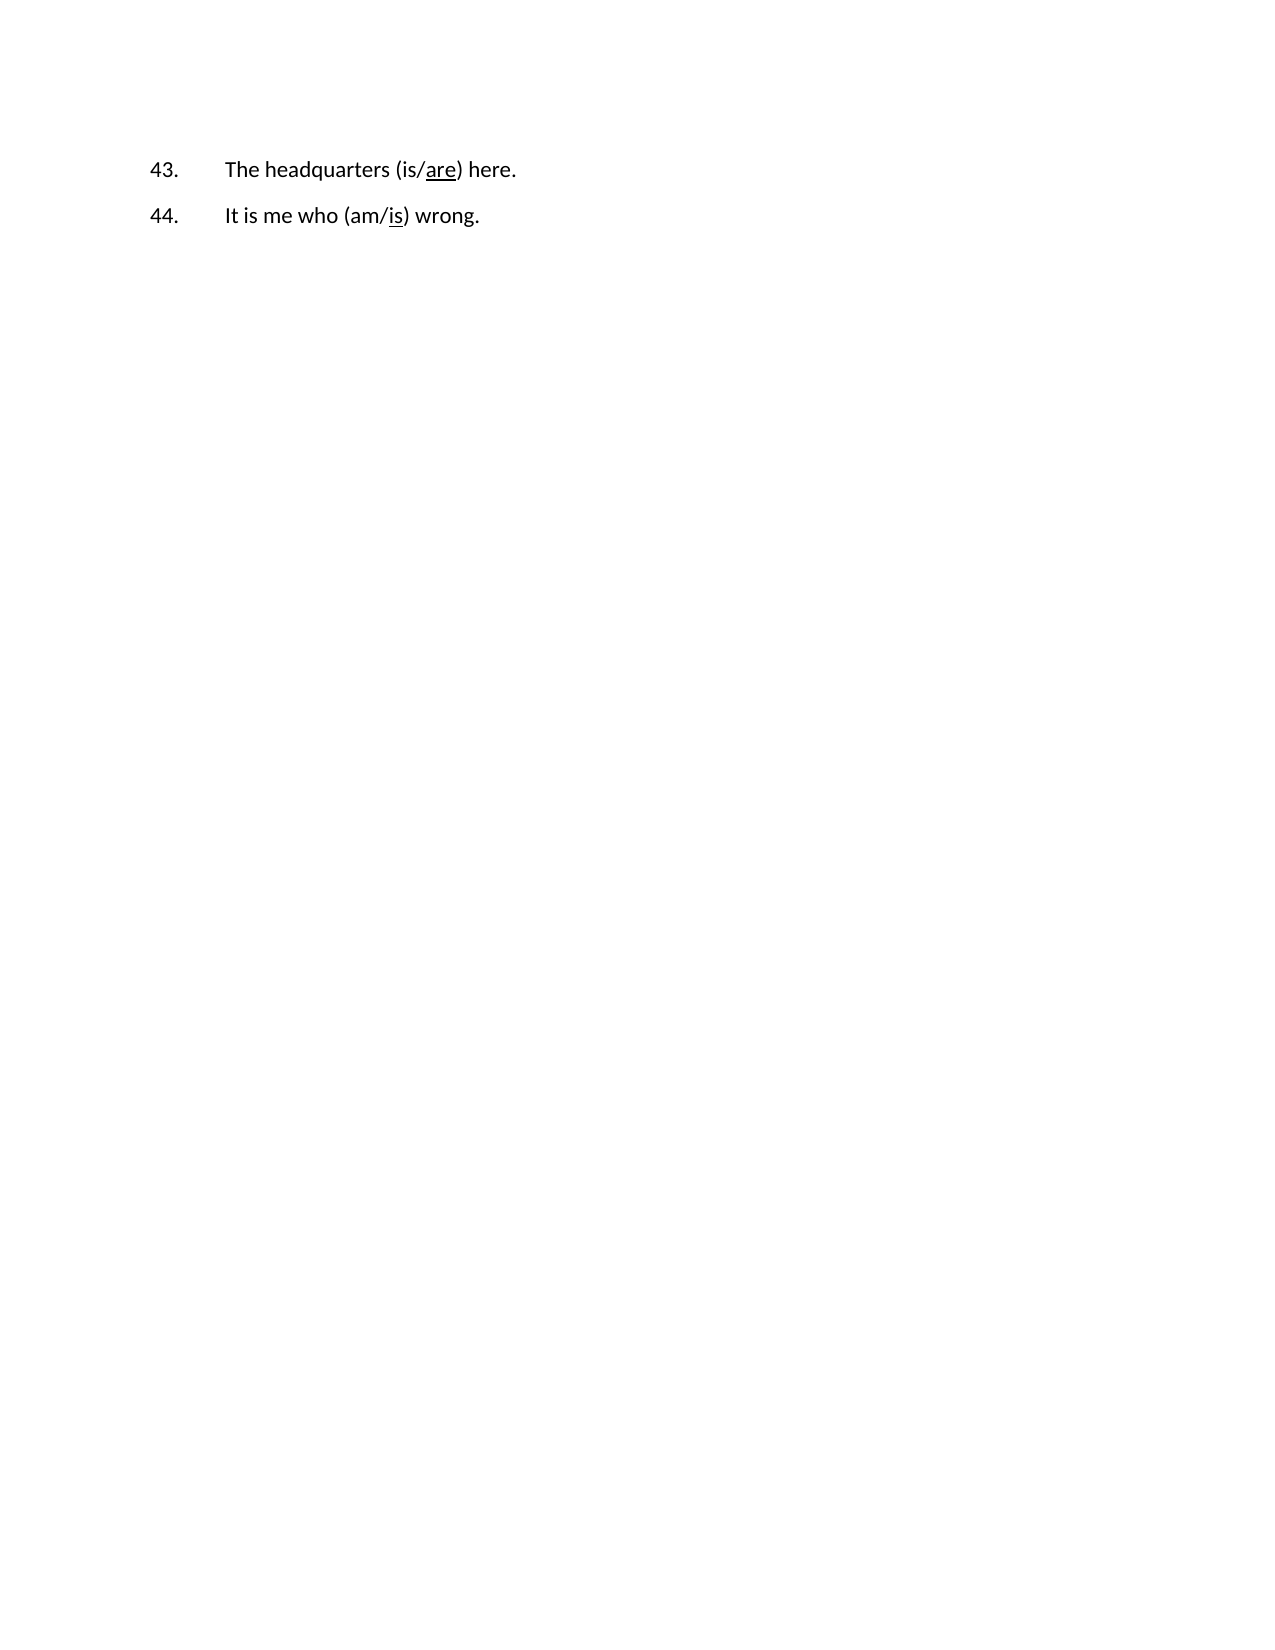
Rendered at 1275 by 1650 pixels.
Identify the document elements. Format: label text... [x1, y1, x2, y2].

list The headquarters (is/are) here. [150, 155, 1124, 183]
list It is me who (am/is) wrong. [150, 201, 1124, 229]
